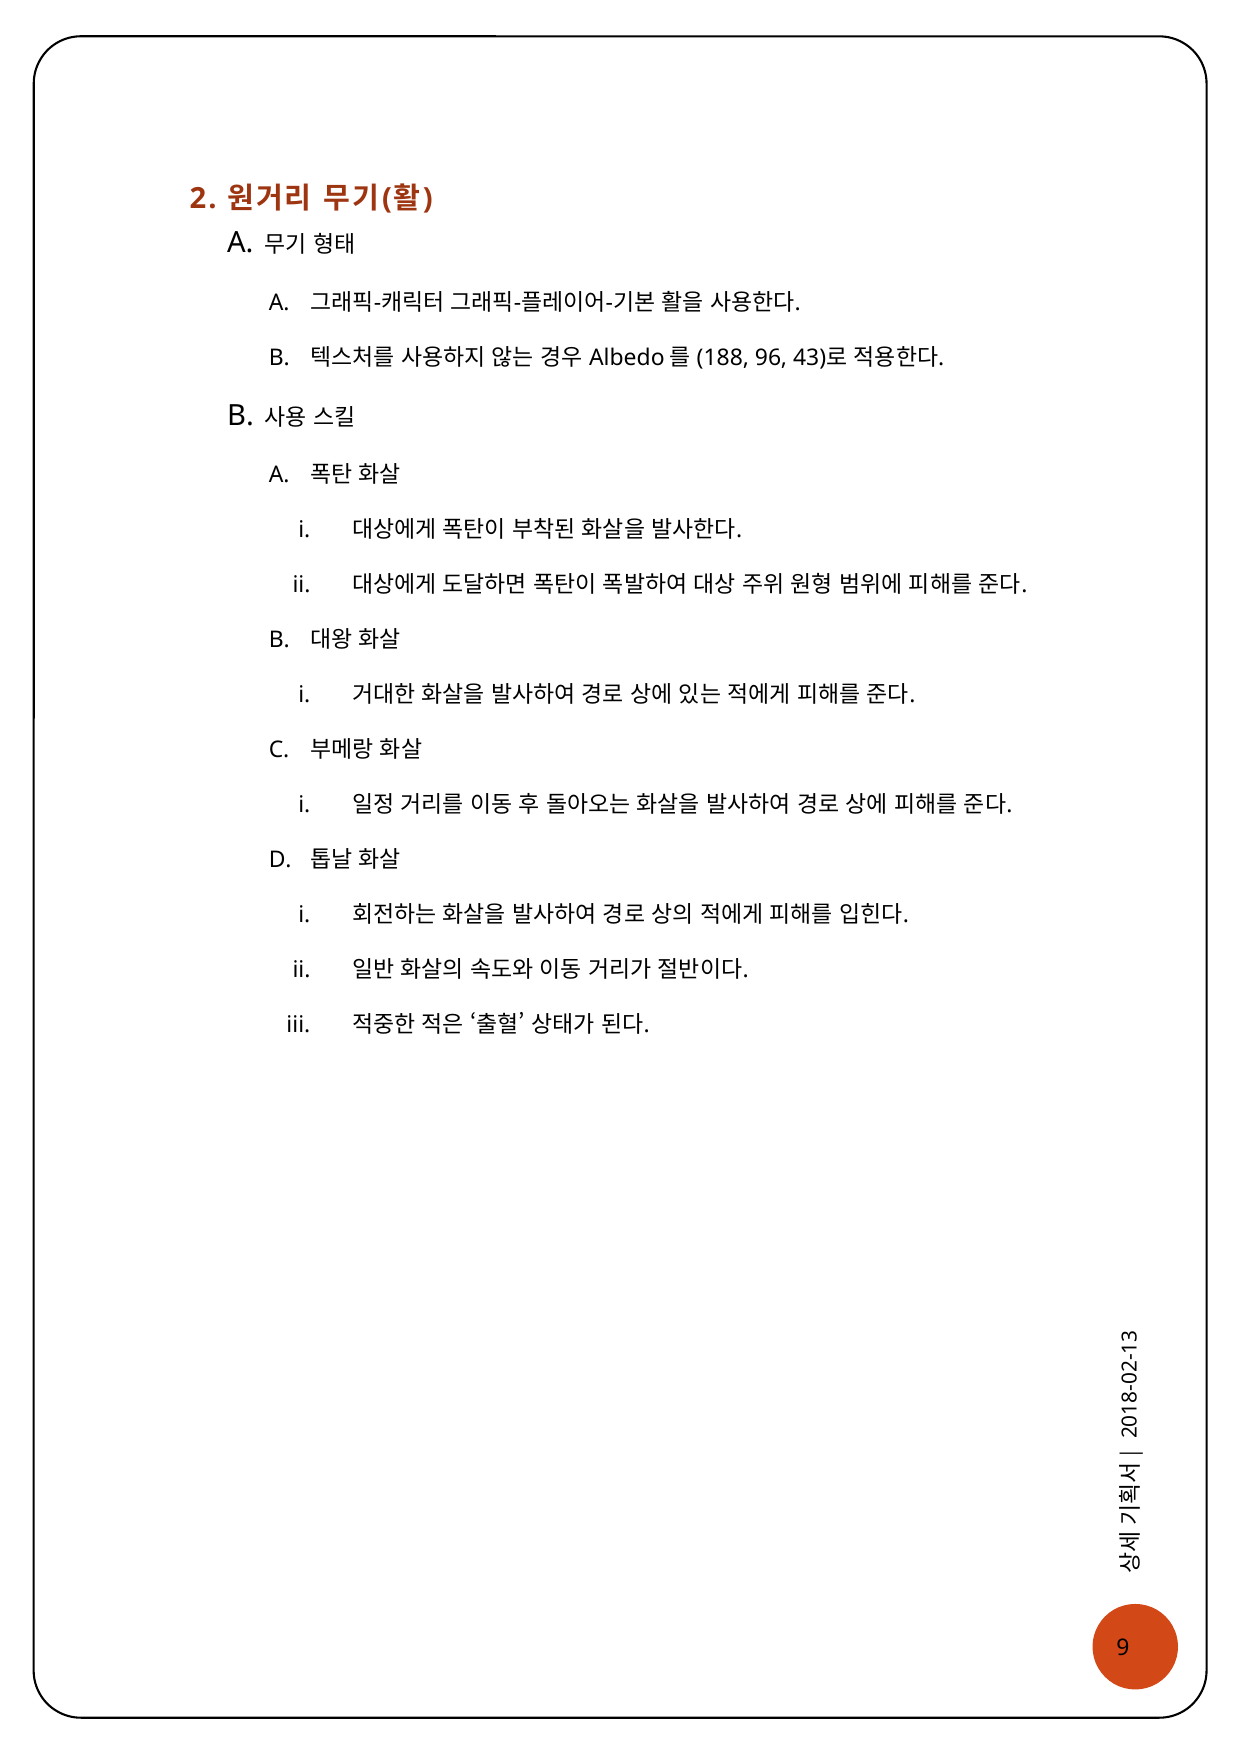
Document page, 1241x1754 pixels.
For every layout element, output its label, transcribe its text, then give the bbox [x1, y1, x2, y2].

subtitle 원거리 무기(활) [189, 175, 1092, 217]
list 대상에게 도달하면 폭탄이 폭발하여 대상 주위 원형 범위에 피해를 준다. [310, 566, 1092, 599]
list 대상에게 폭탄이 부착된 화살을 발사한다. [310, 511, 1092, 544]
list 톱날 화살 [268, 841, 1092, 874]
list 그래픽-캐릭터 그래픽-플레이어-기본 활을 사용한다. [268, 284, 1092, 317]
list 텍스처를 사용하지 않는 경우 Albedo를 (188, 96, 43)로 적용한다. [268, 339, 1092, 372]
list 사용 스킬 [227, 394, 1092, 433]
list 부메랑 화살 [268, 731, 1092, 764]
list 일반 화살의 속도와 이동 거리가 절반이다. [310, 951, 1092, 984]
list 무기 형태 [227, 222, 1092, 261]
list 거대한 화살을 발사하여 경로 상에 있는 적에게 피해를 준다. [310, 676, 1092, 709]
list 폭탄 화살 [268, 456, 1092, 489]
list 일정 거리를 이동 후 돌아오는 화살을 발사하여 경로 상에 피해를 준다. [310, 786, 1092, 819]
list 적중한 적은 ‘출혈’ 상태가 된다. [310, 1006, 1092, 1039]
list 회전하는 화살을 발사하여 경로 상의 적에게 피해를 입힌다. [310, 896, 1092, 929]
list 대왕 화살 [268, 621, 1092, 654]
